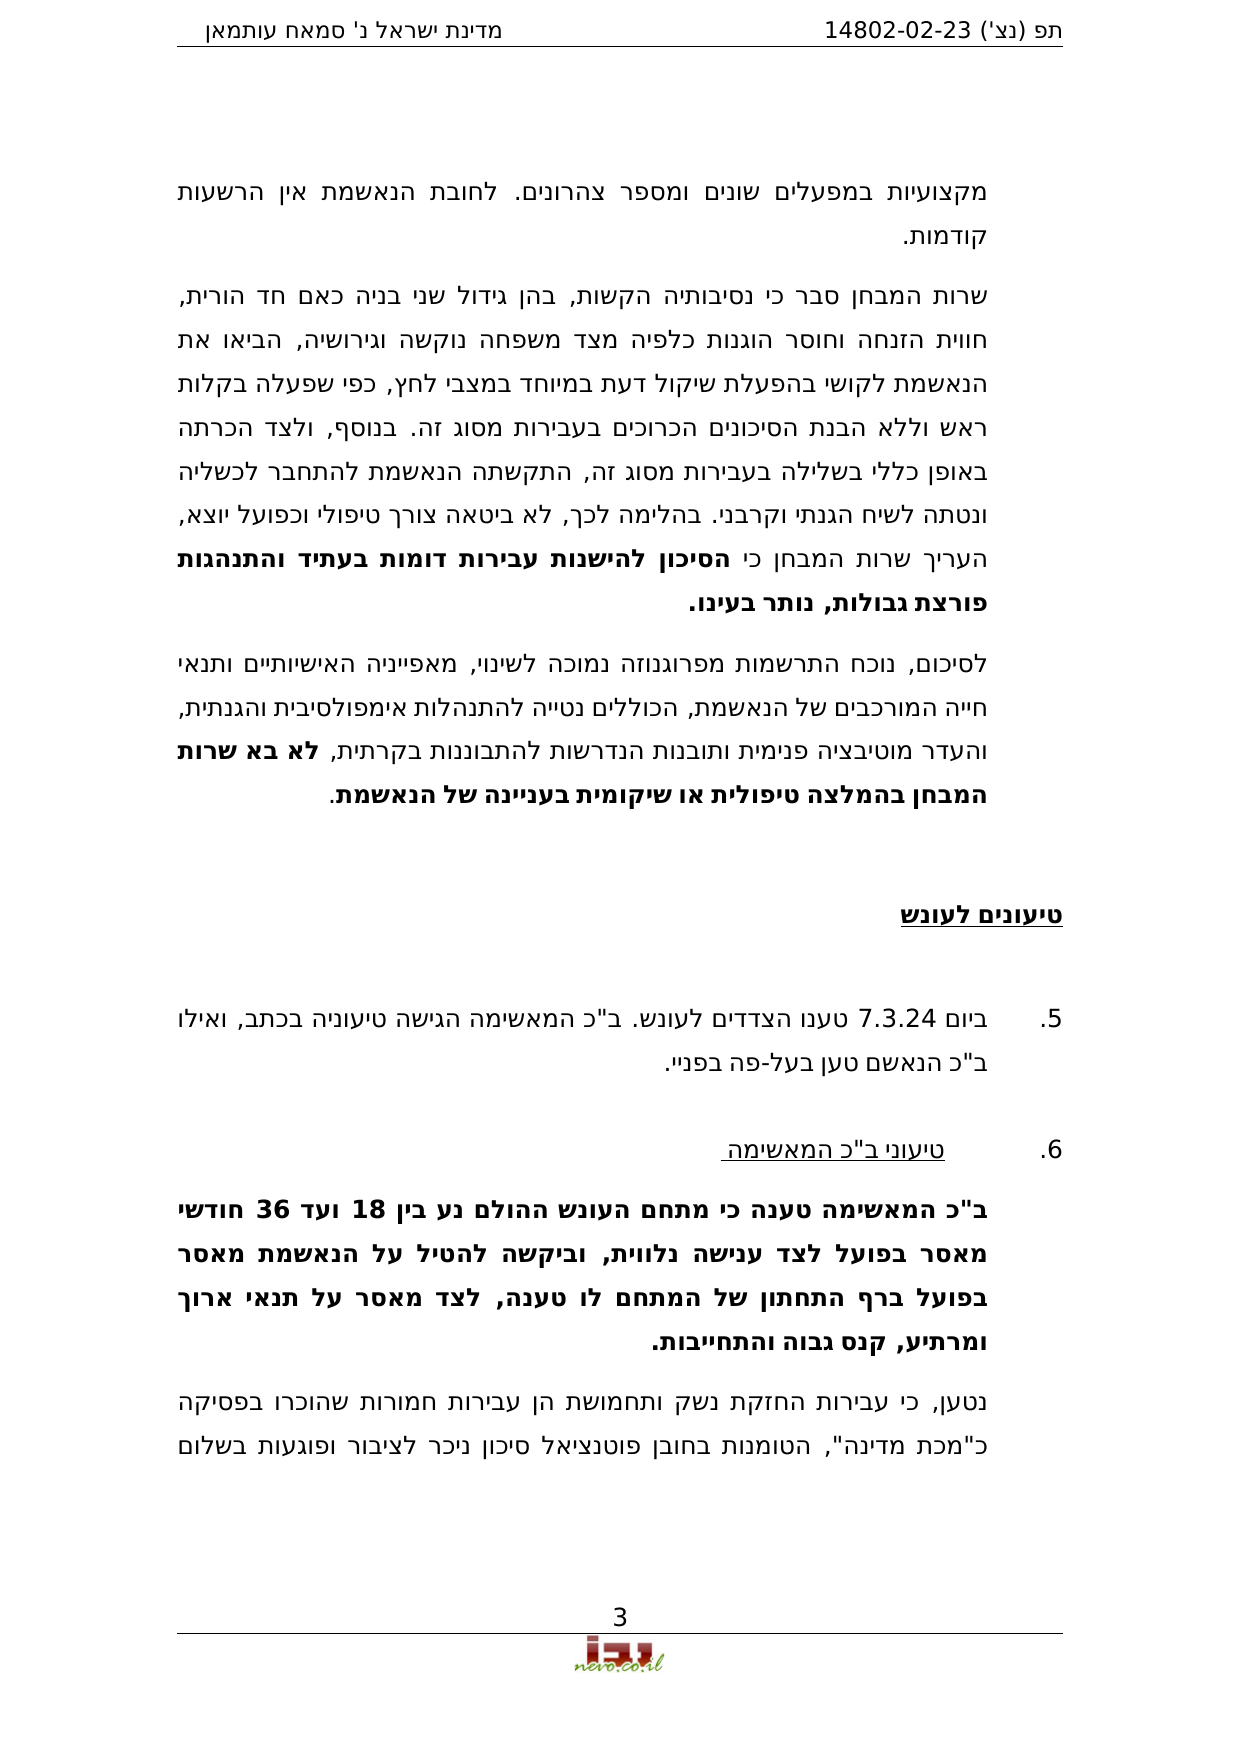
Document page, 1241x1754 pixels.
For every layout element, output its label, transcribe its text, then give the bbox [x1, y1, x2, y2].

text ב"כ המאשימה טענה כי מתחם העונש ההולם נע בין 18 ועד 36 חודשי מאסר בפועל לצד ענישה נלווית, וביקשה להטיל על הנאשמת מאסר בפועל ברף התחתון של המתחם לו טענה, לצד מאסר על תנאי ארוך ומרתיע, קנס גבוה והתחייבות. [177, 1195, 988, 1356]
text 5. ביום 7.3.24 טענו הצדדים לעונש. ב"כ המאשימה הגישה טיעוניה בכתב, ואילו ב"כ הנאשם טען בעל-פה בפניי. [177, 1004, 1063, 1077]
text שרות המבחן סבר כי נסיבותיה הקשות, בהן גידול שני בניה כאם חד הורית, חווית הזנחה וחוסר הוגנות כלפיה מצד משפחה נוקשה וגירושיה, הביאו את הנאשמת לקושי בהפעלת שיקול דעת במיוחד במצבי לחץ, כפי שפעלה בקלות ראש וללא הבנת הסיכונים הכרוכים בעבירות מסוג זה. בנוסף, ולצד הכרתה באופן כללי בשלילה בעבירות מסוג זה, התקשתה הנאשמת להתחבר לכשליה ונטתה לשיח הגנתי וקרבני. בהלימה לכך, לא ביטאה צורך טיפולי וכפועל יוצא, העריך שרות המבחן כי הסיכון להישנות עבירות דומות בעתיד והתנהגות פורצת גבולות, נותר בעינו. [177, 281, 988, 618]
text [177, 177, 988, 250]
text לסיכום, נוכח התרשמות מפרוגנוזה נמוכה לשינוי, מאפייניה האישיותיים ותנאי חייה המורכבים של הנאשמת, הכוללים נטייה להתנהלות אימפולסיבית והגנתית, והעדר מוטיבציה פנימית ותובנות הנדרשות להתבוננות בקרתית, לא בא שרות המבחן בהמלצה טיפולית או שיקומית בעניינה של הנאשמת. [177, 649, 988, 809]
text טיעונים לעונש [177, 901, 1063, 930]
picture [574, 1635, 666, 1673]
text 6. טיעוני ב"כ המאשימה [177, 1135, 1063, 1164]
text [177, 1387, 988, 1460]
